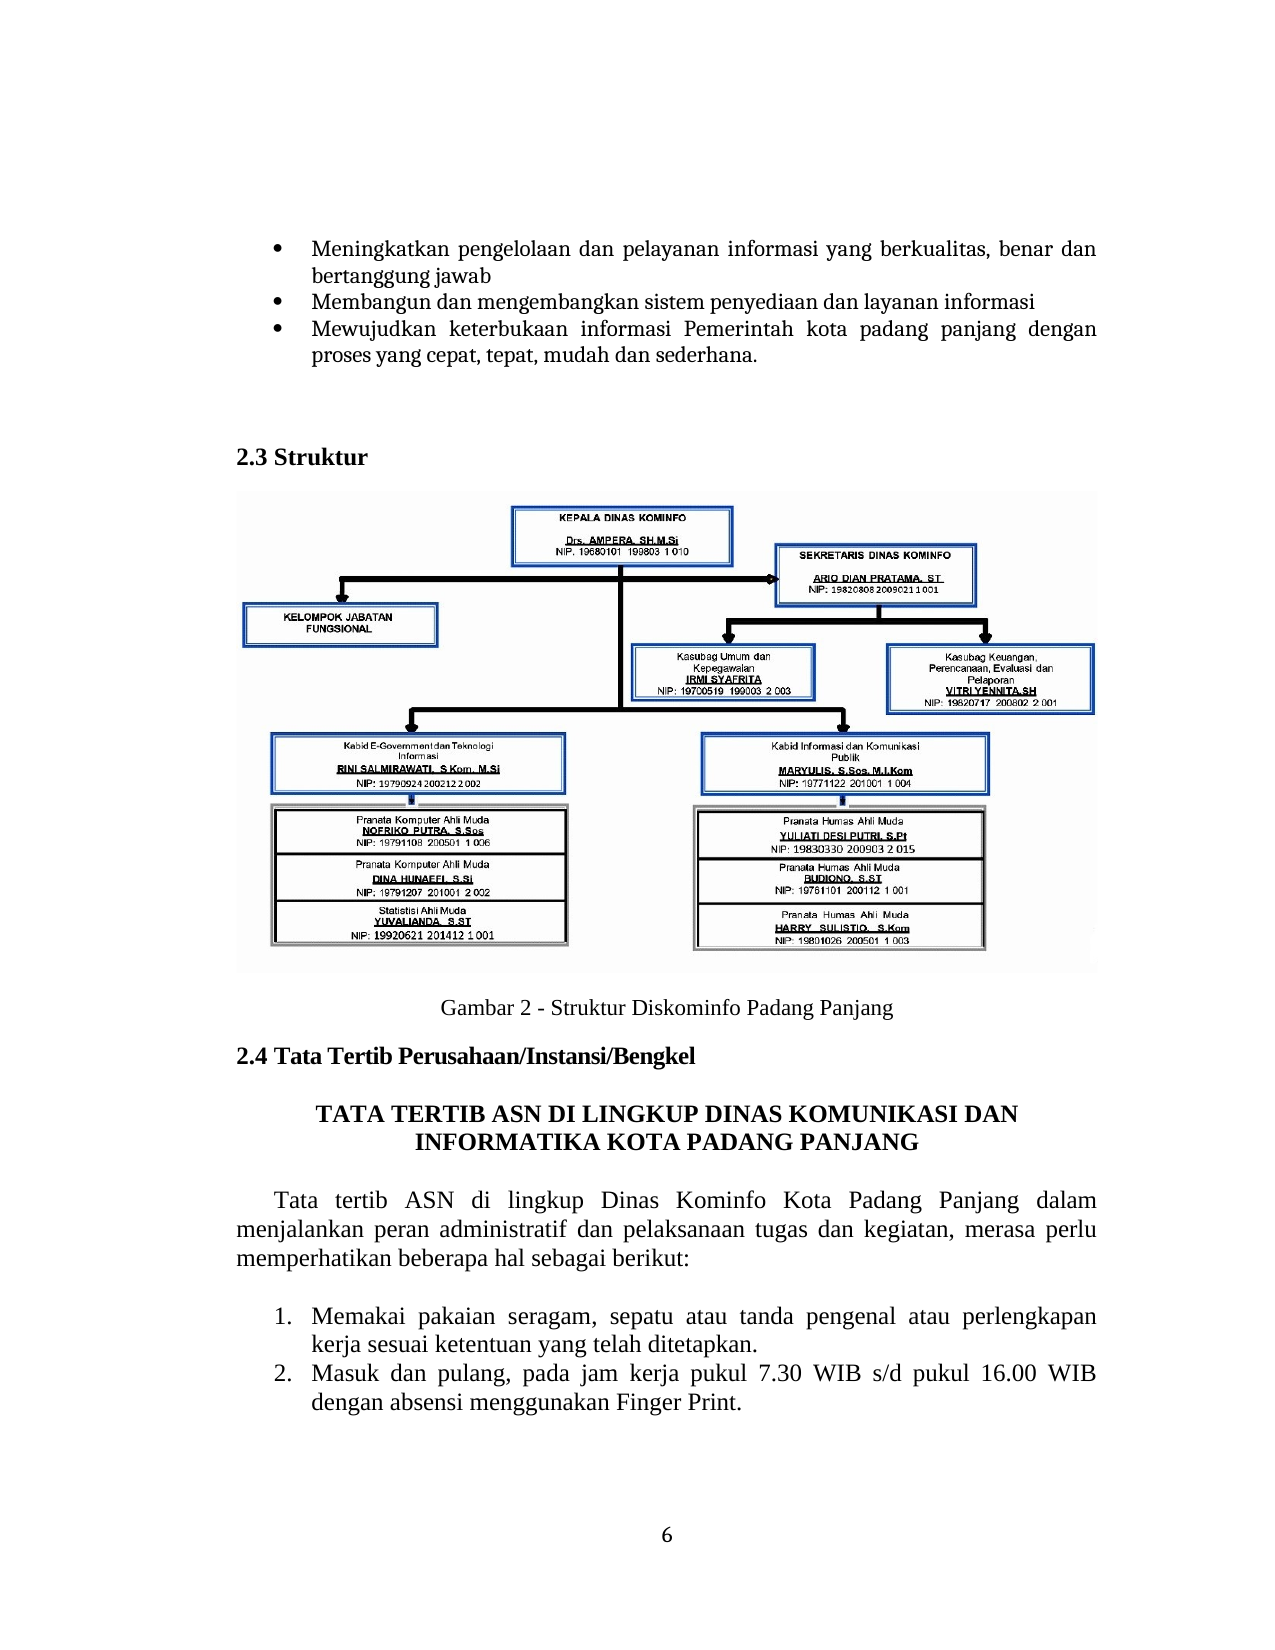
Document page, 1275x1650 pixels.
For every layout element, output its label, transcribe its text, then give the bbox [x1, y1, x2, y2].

list Memakai pakaian seragam, sepatu atau tanda pengenal atau perlengkapan kerja sesuai ketentuan yang telah ditetapkan. [274, 1301, 1098, 1358]
list Meningkatkan pengelolaan dan pelayanan informasi yang berkualitas, benar dan bertanggung jawab [274, 236, 1098, 289]
picture [236, 491, 1098, 973]
text Tata tertib ASN di lingkup Dinas Kominfo Kota Padang Panjang dalam menjalankan peran administratif dan pelaksanaan tugas dan kegiatan, merasa perlu memperhatikan beberapa hal sebagai berikut: [236, 1185, 1098, 1272]
subtitle 2.4 Tata Tertib Perusahaan/Instansi/Bengkel [236, 1041, 1098, 1069]
list Masuk dan pulang, pada jam kerja pukul 7.30 WIB s/d pukul 16.00 WIB dengan absensi menggunakan Finger Print. [274, 1358, 1098, 1416]
subtitle 2.3 Struktur [236, 442, 1098, 470]
list Mewujudkan keterbukaan informasi Pemerintah kota padang panjang dengan proses yang cepat, tepat, mudah dan sederhana. [274, 315, 1098, 368]
text Gambar 2 - Struktur Diskominfo Padang Panjang [236, 994, 1098, 1020]
list Membangun dan mengembangkan sistem penyediaan dan layanan informasi [274, 289, 1098, 315]
text TATA TERTIB ASN DI LINGKUP DINAS KOMUNIKASI DAN INFORMATIKA KOTA PADANG PANJANG [236, 1099, 1098, 1156]
